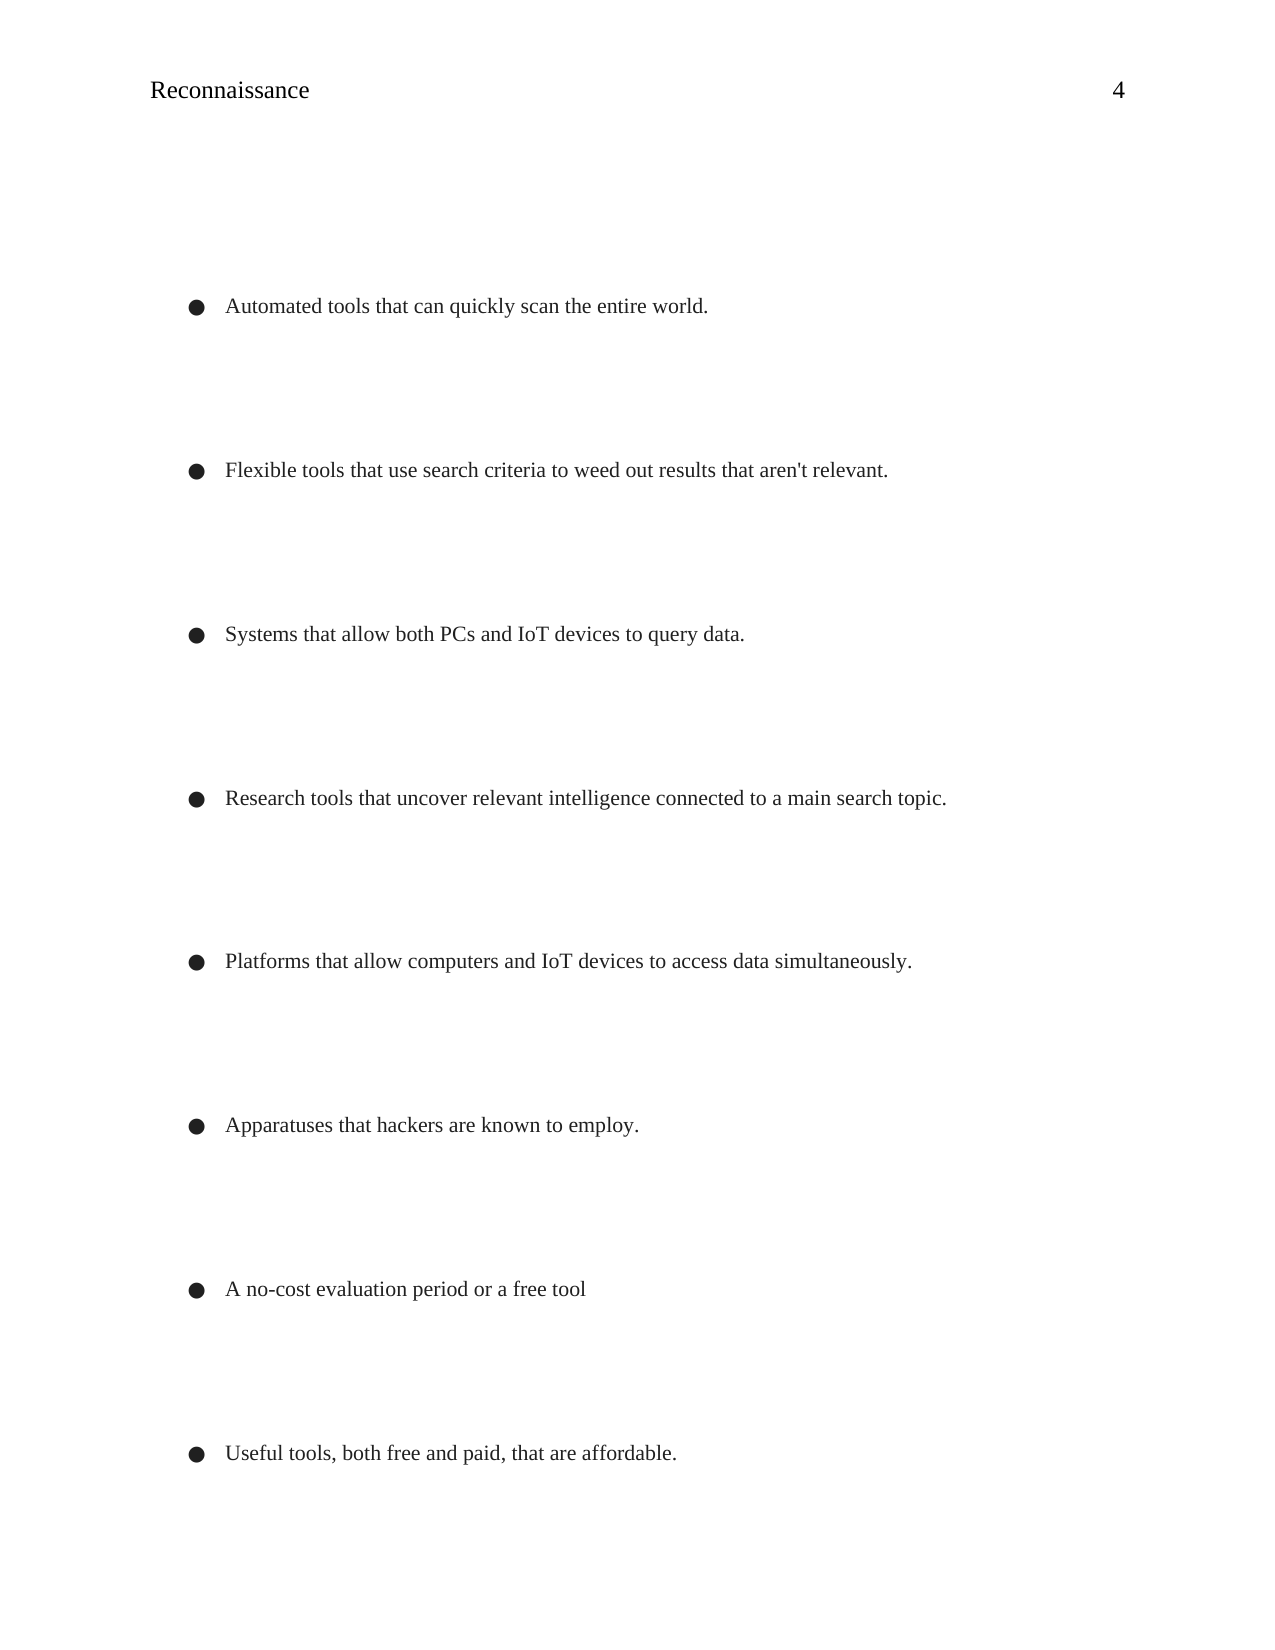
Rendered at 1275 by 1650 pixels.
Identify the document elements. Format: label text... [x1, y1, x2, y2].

list Flexible tools that use search criteria to weed out results that aren't relevant. [187, 447, 1125, 489]
list Automated tools that can quickly scan the entire world. [187, 283, 1125, 326]
list Useful tools, both free and paid, that are affordable. [187, 1429, 1125, 1472]
list Systems that allow both PCs and IoT devices to query data. [187, 610, 1125, 653]
list A no-cost evaluation period or a free tool [187, 1265, 1125, 1308]
list Apparatuses that hackers are known to employ. [187, 1102, 1125, 1144]
list Platforms that allow computers and IoT devices to access data simultaneously. [187, 938, 1125, 981]
list Research tools that uncover relevant intelligence connected to a main search topic. [187, 774, 1125, 817]
